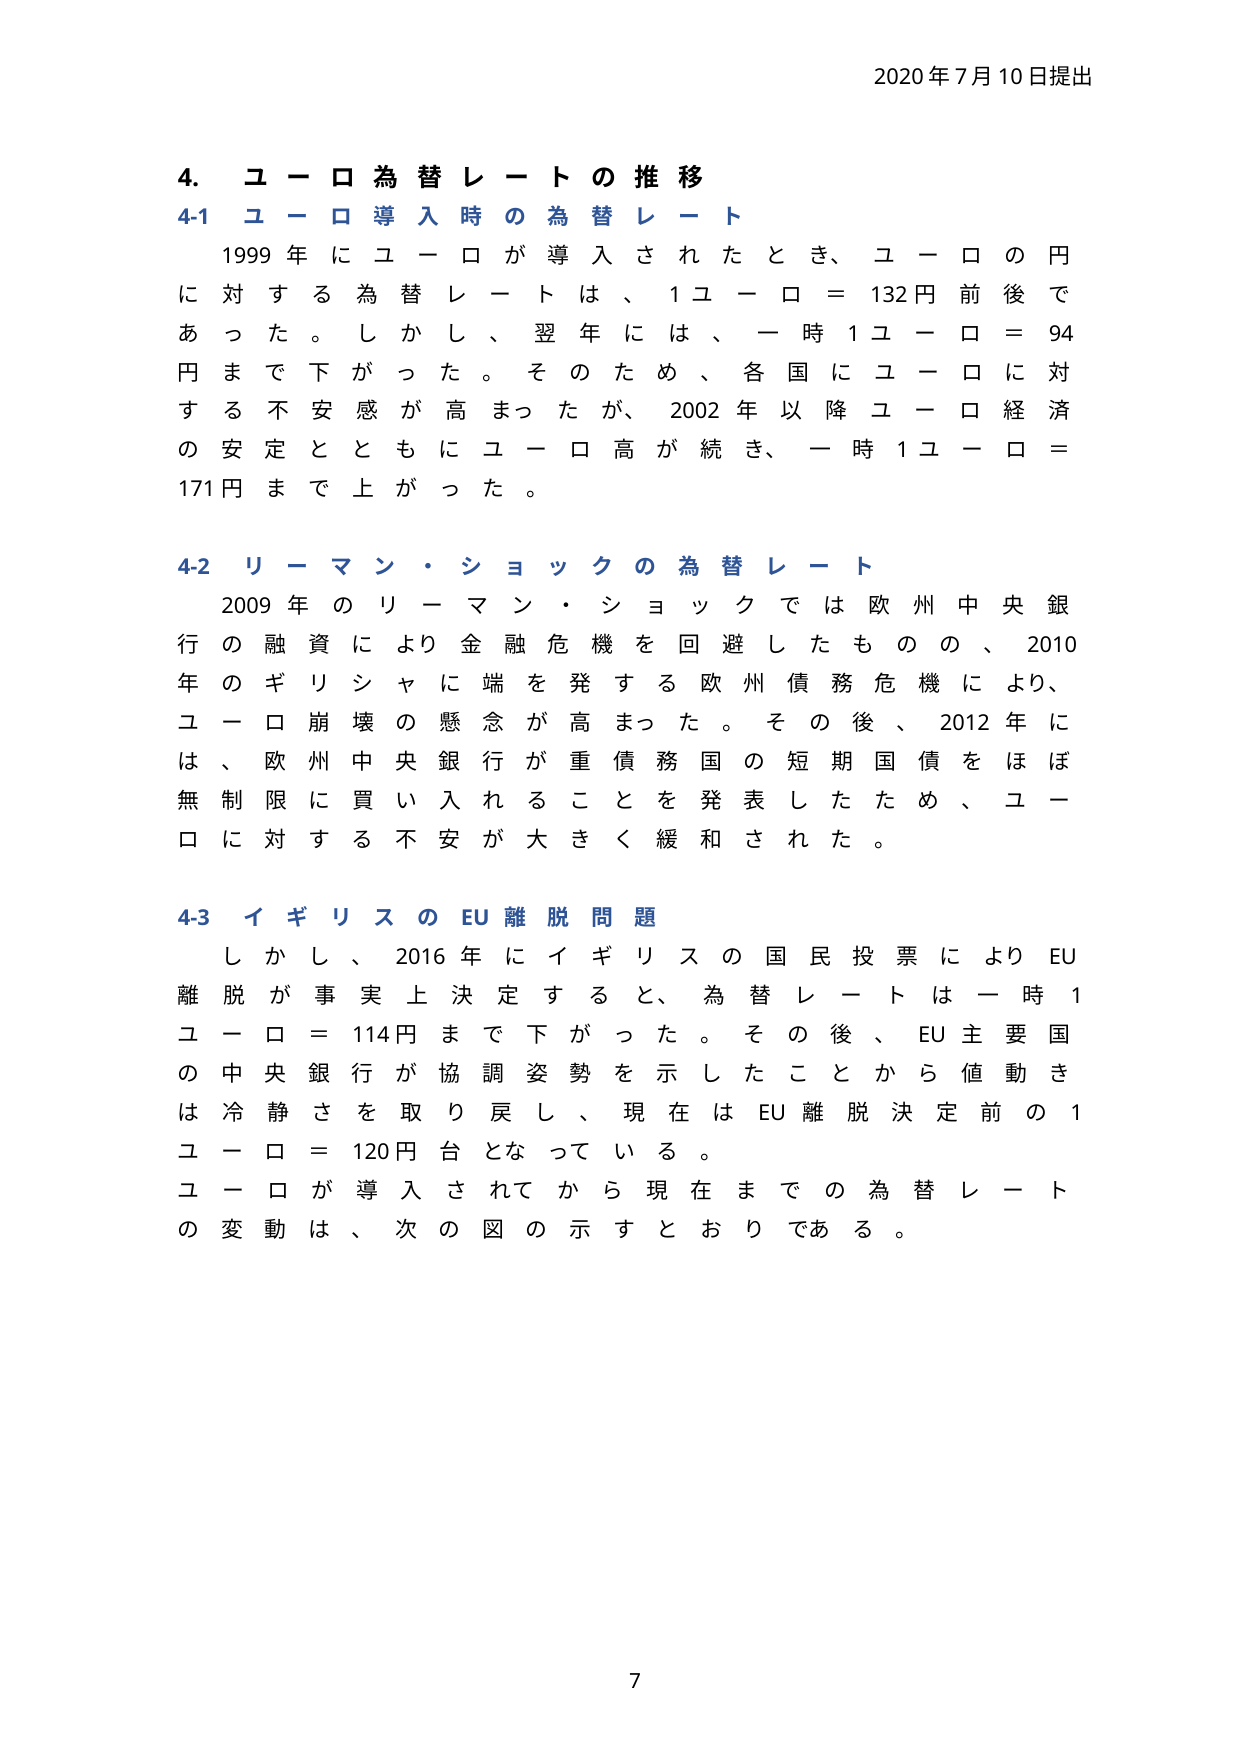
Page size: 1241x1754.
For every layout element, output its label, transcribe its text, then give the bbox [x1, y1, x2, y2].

text 2009年のリーマン・ショックでは欧州中央銀行の融資により金融危機を回避したものの、2010年のギリシャに端を発する欧州債務危機により、ユーロ崩壊の懸念が高まった。その後、2012年には、欧州中央銀行が重債務国の短期国債をほぼ無制限に買い入れることを発表したため、ユーロに対する不安が大きく緩和された。 [178, 585, 1092, 857]
subtitle イギリスのEU離脱問題 [178, 896, 1092, 935]
subtitle ユーロ導入時の為替レート [178, 195, 1092, 234]
text ユーロが導入されてから現在までの為替レートの変動は、次の図の示すとおりである。 [178, 1169, 1092, 1247]
text しかし、2016年にイギリスの国民投票によりEU離脱が事実上決定すると、為替レートは一時1ユーロ＝114円まで下がった。その後、EU主要国の中央銀行が協調姿勢を示したことから値動きは冷静さを取り戻し、現在はEU離脱決定前の1ユーロ＝120円台となっている。 [178, 935, 1092, 1169]
text 1999年にユーロが導入されたとき、ユーロの円に対する為替レートは、1ユーロ＝132円前後であった。しかし、翌年には、一時1ユーロ＝94円まで下がった。そのため、各国にユーロに対する不安感が高まったが、2002年以降ユーロ経済の安定とともにユーロ高が続き、一時1ユーロ＝171円まで上がった。 [178, 234, 1092, 507]
subtitle リーマン・ショックの為替レート [178, 546, 1092, 585]
subtitle ユーロ為替レートの推移 [178, 156, 1092, 195]
